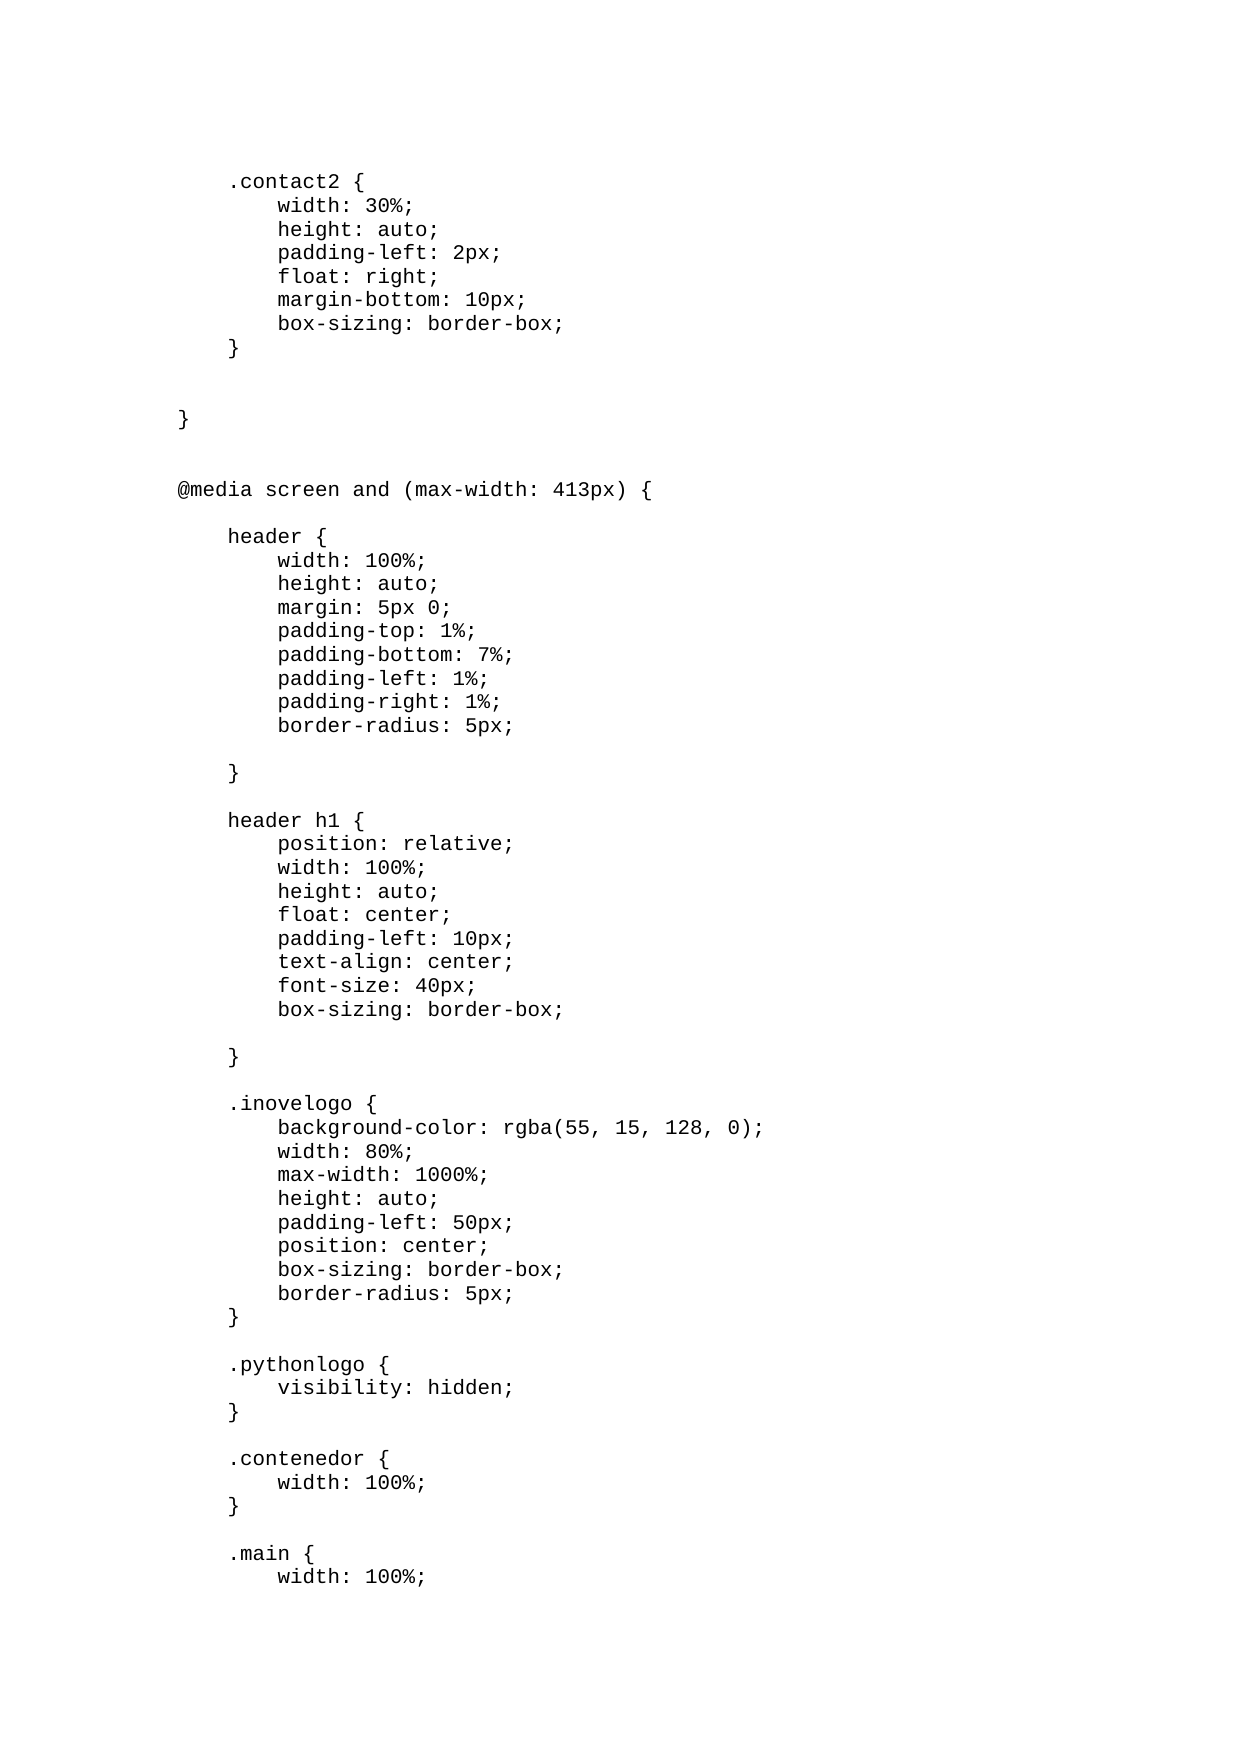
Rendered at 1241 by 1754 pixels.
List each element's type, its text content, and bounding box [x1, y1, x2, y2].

text padding-right: 1%; [177, 691, 1063, 715]
text padding-bottom: 7%; [177, 644, 1063, 668]
text position: relative; [177, 833, 1063, 857]
text header h1 { [177, 810, 1063, 833]
text box-sizing: border-box; [177, 1259, 1063, 1283]
text margin-bottom: 10px; [177, 289, 1063, 313]
text .main { [177, 1543, 1063, 1566]
text } [177, 408, 1063, 431]
text padding-left: 10px; [177, 928, 1063, 952]
text font-size: 40px; [177, 975, 1063, 999]
text padding-left: 50px; [177, 1212, 1063, 1235]
text float: right; [177, 266, 1063, 289]
text .pythonlogo { [177, 1353, 1063, 1377]
text max-width: 1000%; [177, 1164, 1063, 1188]
text height: auto; [177, 881, 1063, 904]
text position: center; [177, 1235, 1063, 1259]
text } [177, 337, 1063, 360]
text visibility: hidden; [177, 1377, 1063, 1401]
text } [177, 1401, 1063, 1424]
text border-radius: 5px; [177, 715, 1063, 739]
text box-sizing: border-box; [177, 999, 1063, 1022]
text padding-top: 1%; [177, 621, 1063, 644]
text width: 100%; [177, 857, 1063, 881]
text .contenedor { [177, 1448, 1063, 1472]
text box-sizing: border-box; [177, 313, 1063, 337]
text .contact2 { [177, 171, 1063, 195]
text @media screen and (max-width: 413px) { [177, 479, 1063, 502]
text border-radius: 5px; [177, 1283, 1063, 1306]
text height: auto; [177, 573, 1063, 597]
text height: auto; [177, 1188, 1063, 1212]
text width: 30%; [177, 195, 1063, 218]
text } [177, 1495, 1063, 1519]
text margin: 5px 0; [177, 597, 1063, 621]
text } [177, 762, 1063, 786]
text width: 100%; [177, 1472, 1063, 1495]
text width: 100%; [177, 549, 1063, 573]
text background-color: rgba(55, 15, 128, 0); [177, 1117, 1063, 1141]
text } [177, 1046, 1063, 1070]
text float: center; [177, 904, 1063, 928]
text padding-left: 1%; [177, 668, 1063, 691]
text width: 100%; [177, 1566, 1063, 1590]
text width: 80%; [177, 1141, 1063, 1164]
text header { [177, 526, 1063, 549]
text height: auto; [177, 218, 1063, 242]
text padding-left: 2px; [177, 242, 1063, 266]
text .inovelogo { [177, 1093, 1063, 1117]
text } [177, 1306, 1063, 1330]
text text-align: center; [177, 952, 1063, 975]
